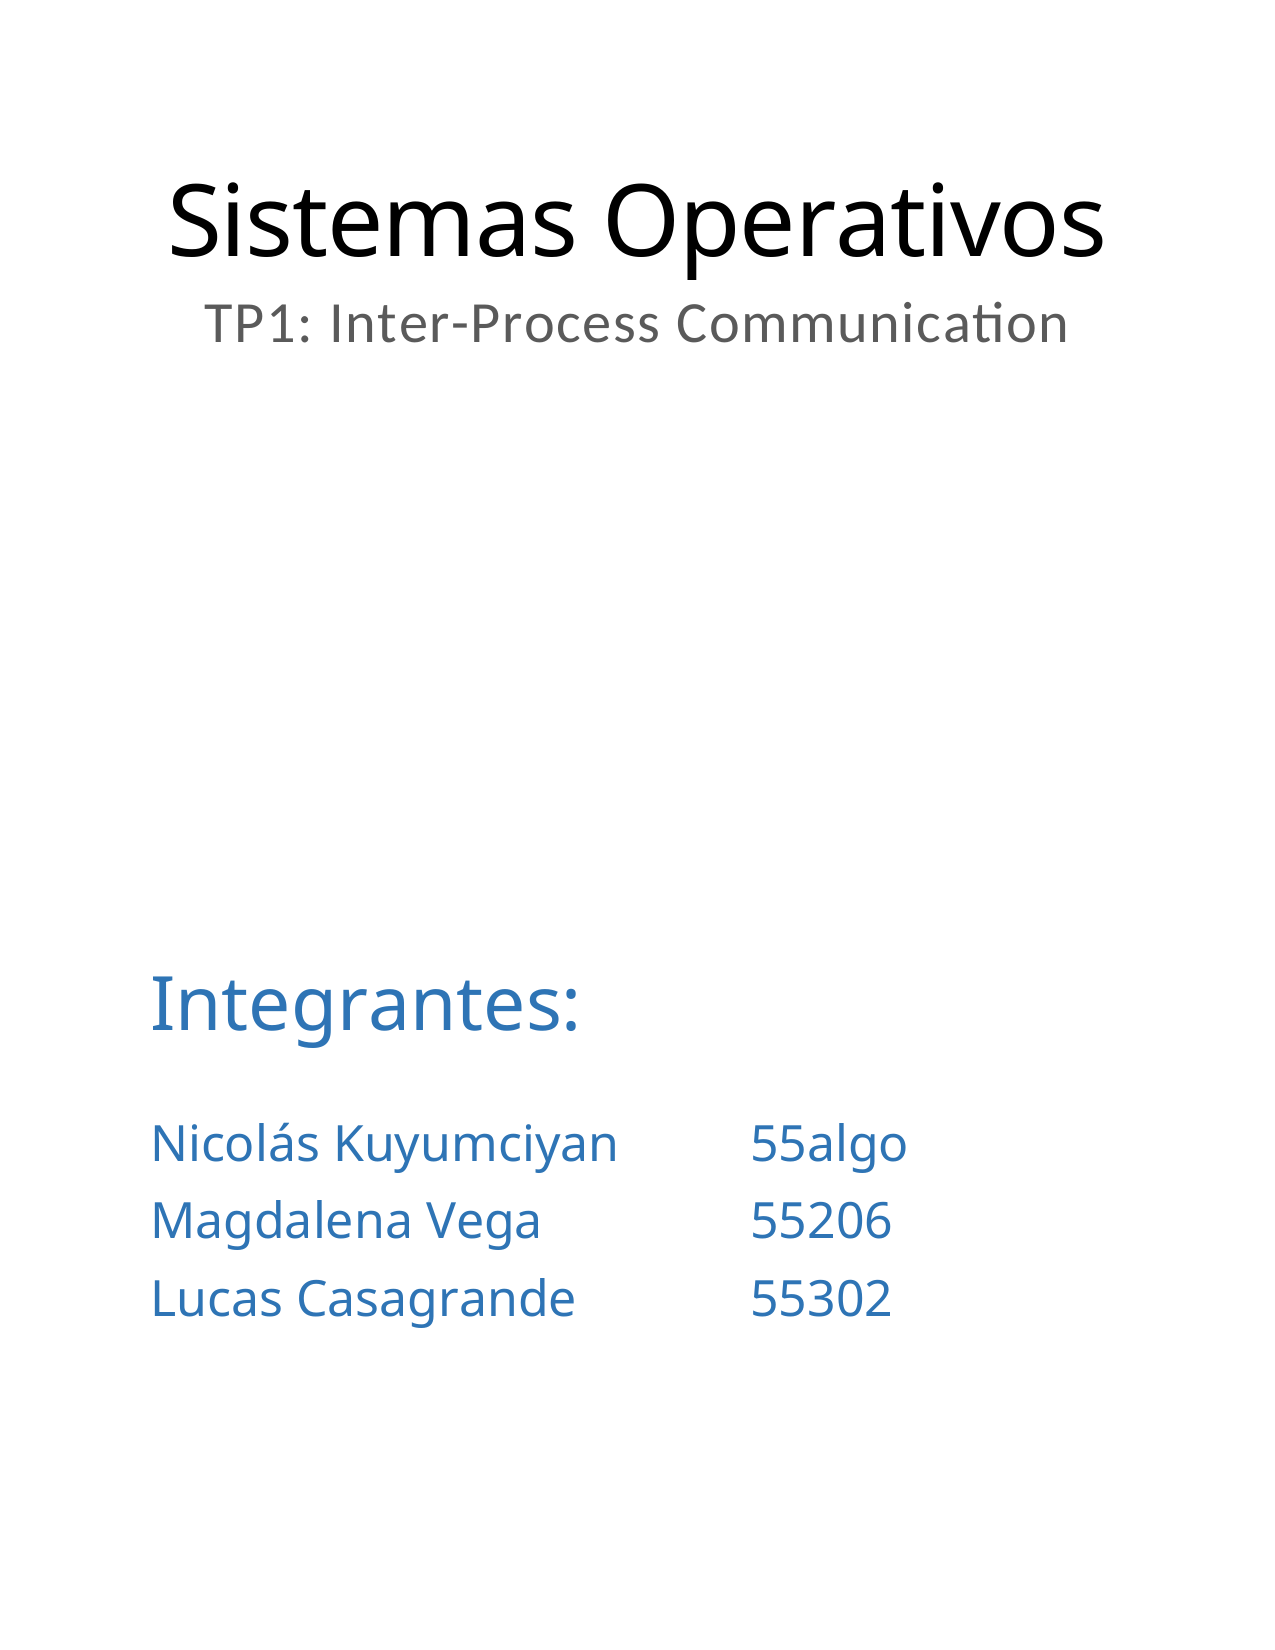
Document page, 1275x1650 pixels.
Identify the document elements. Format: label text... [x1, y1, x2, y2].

subtitle Lucas Casagrande 55302 [150, 1263, 1125, 1331]
subtitle Magdalena Vega 55206 [150, 1186, 1125, 1254]
title Sistemas Operativos [150, 150, 1125, 286]
subtitle Integrantes: [150, 951, 1125, 1053]
subtitle TP1: Inter-Process Communication [150, 286, 1125, 357]
subtitle Nicolás Kuyumciyan 55algo [150, 1108, 1125, 1176]
